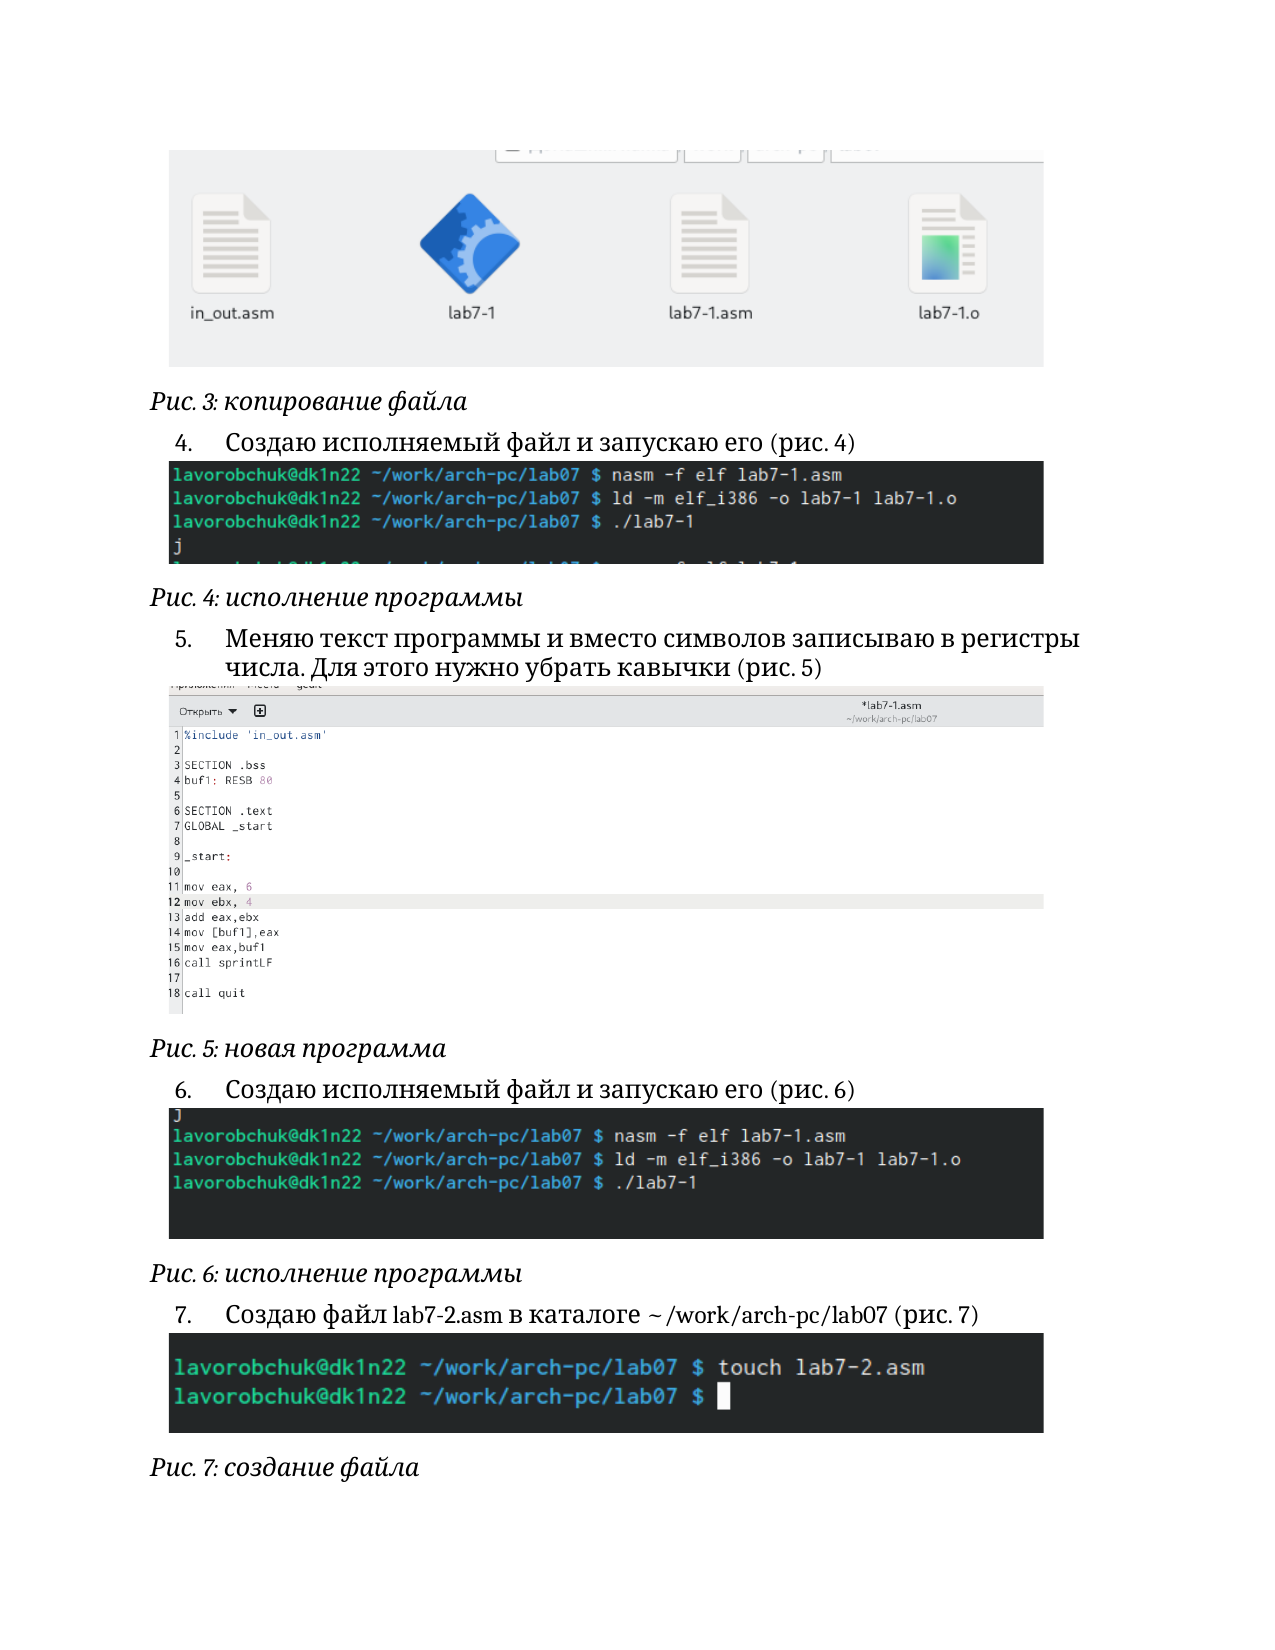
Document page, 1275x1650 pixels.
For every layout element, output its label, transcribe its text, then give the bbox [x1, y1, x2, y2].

picture [168, 1108, 1044, 1239]
picture [168, 150, 1044, 367]
list Создаю файл lab7-2.asm в каталоге ~/work/arch-pc/lab07 (рис. 7) [175, 1301, 1125, 1330]
text Рис. 6: исполнение программы [150, 1260, 1125, 1288]
text Рис. 3: копирование файла [150, 387, 1125, 416]
list Создаю исполняемый файл и запускаю его (рис. 6) [175, 1076, 1125, 1104]
text Рис. 5: новая программа [150, 1034, 1125, 1063]
list Меняю текст программы и вместо символов записываю в регистры числа. Для этого нужно убрать кавычки (рис. 5) [175, 625, 1125, 683]
picture [168, 686, 1044, 1014]
picture [168, 1333, 1044, 1433]
picture [168, 461, 1044, 564]
text Рис. 7: создание файла [150, 1453, 1125, 1482]
text Рис. 4: исполнение программы [150, 584, 1125, 613]
list Создаю исполняемый файл и запускаю его (рис. 4) [175, 429, 1125, 457]
